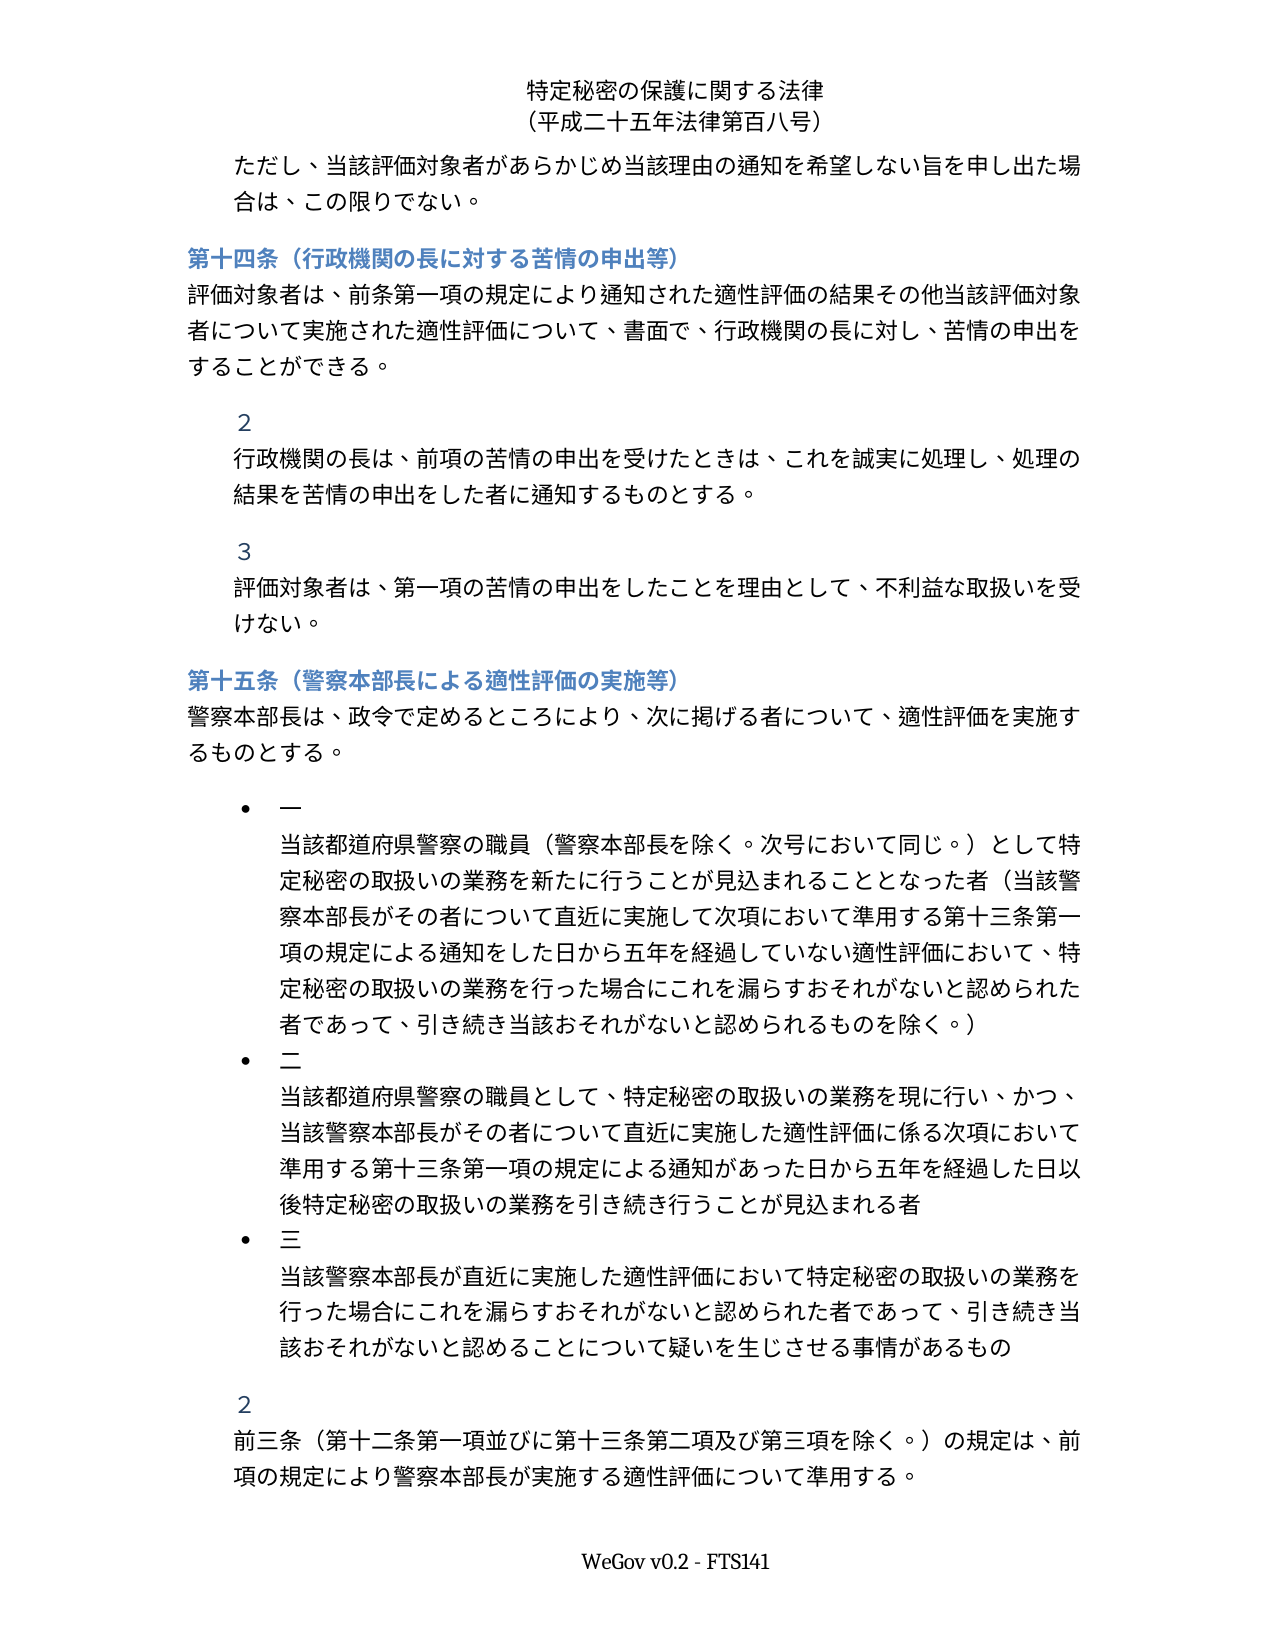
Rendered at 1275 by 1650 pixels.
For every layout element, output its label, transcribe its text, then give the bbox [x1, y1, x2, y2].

subtitle 第十五条（警察本部長による適性評価の実施等） [187, 664, 1087, 696]
subtitle ３ [233, 536, 1087, 567]
list 一 当該都道府県警察の職員（警察本部長を除く。次号において同じ。）として特定秘密の取扱いの業務を新たに行うことが見込まれることとなった者（当該警察本部長がその者について直近に実施して次項において準用する第十三条第一項の規定による通知をした日から五年を経過していない適性評価において、特定秘密の取扱いの業務を行った場合にこれを漏らすおそれがないと認められた者であって、引き続き当該おそれがないと認められるものを除く。） [242, 793, 1087, 1040]
text 評価対象者は、第一項の苦情の申出をしたことを理由として、不利益な取扱いを受けない。 [233, 572, 1087, 639]
list 三 当該警察本部長が直近に実施した適性評価において特定秘密の取扱いの業務を行った場合にこれを漏らすおそれがないと認められた者であって、引き続き当該おそれがないと認めることについて疑いを生じさせる事情があるもの [242, 1224, 1087, 1363]
text 評価対象者は、前条第一項の規定により通知された適性評価の結果その他当該評価対象者について実施された適性評価について、書面で、行政機関の長に対し、苦情の申出をすることができる。 [187, 279, 1087, 382]
subtitle 第十四条（行政機関の長に対する苦情の申出等） [187, 243, 1087, 274]
text 前三条（第十二条第一項並びに第十三条第二項及び第三項を除く。）の規定は、前項の規定により警察本部長が実施する適性評価について準用する。 この場合において、第十二条第三項第三号中「第一項第三号」とあるのは、「第十五条第一項第三号」と読み替えるものとする。 [233, 1425, 1087, 1492]
text 行政機関の長は、前項の苦情の申出を受けたときは、これを誠実に処理し、処理の結果を苦情の申出をした者に通知するものとする。 [233, 443, 1087, 510]
subtitle ２ [233, 407, 1087, 438]
text 警察本部長は、政令で定めるところにより、次に掲げる者について、適性評価を実施するものとする。 [187, 701, 1087, 768]
list 二 当該都道府県警察の職員として、特定秘密の取扱いの業務を現に行い、かつ、当該警察本部長がその者について直近に実施した適性評価に係る次項において準用する第十三条第一項の規定による通知があった日から五年を経過した日以後特定秘密の取扱いの業務を引き続き行うことが見込まれる者 [242, 1045, 1087, 1220]
subtitle ２ [233, 1389, 1087, 1420]
